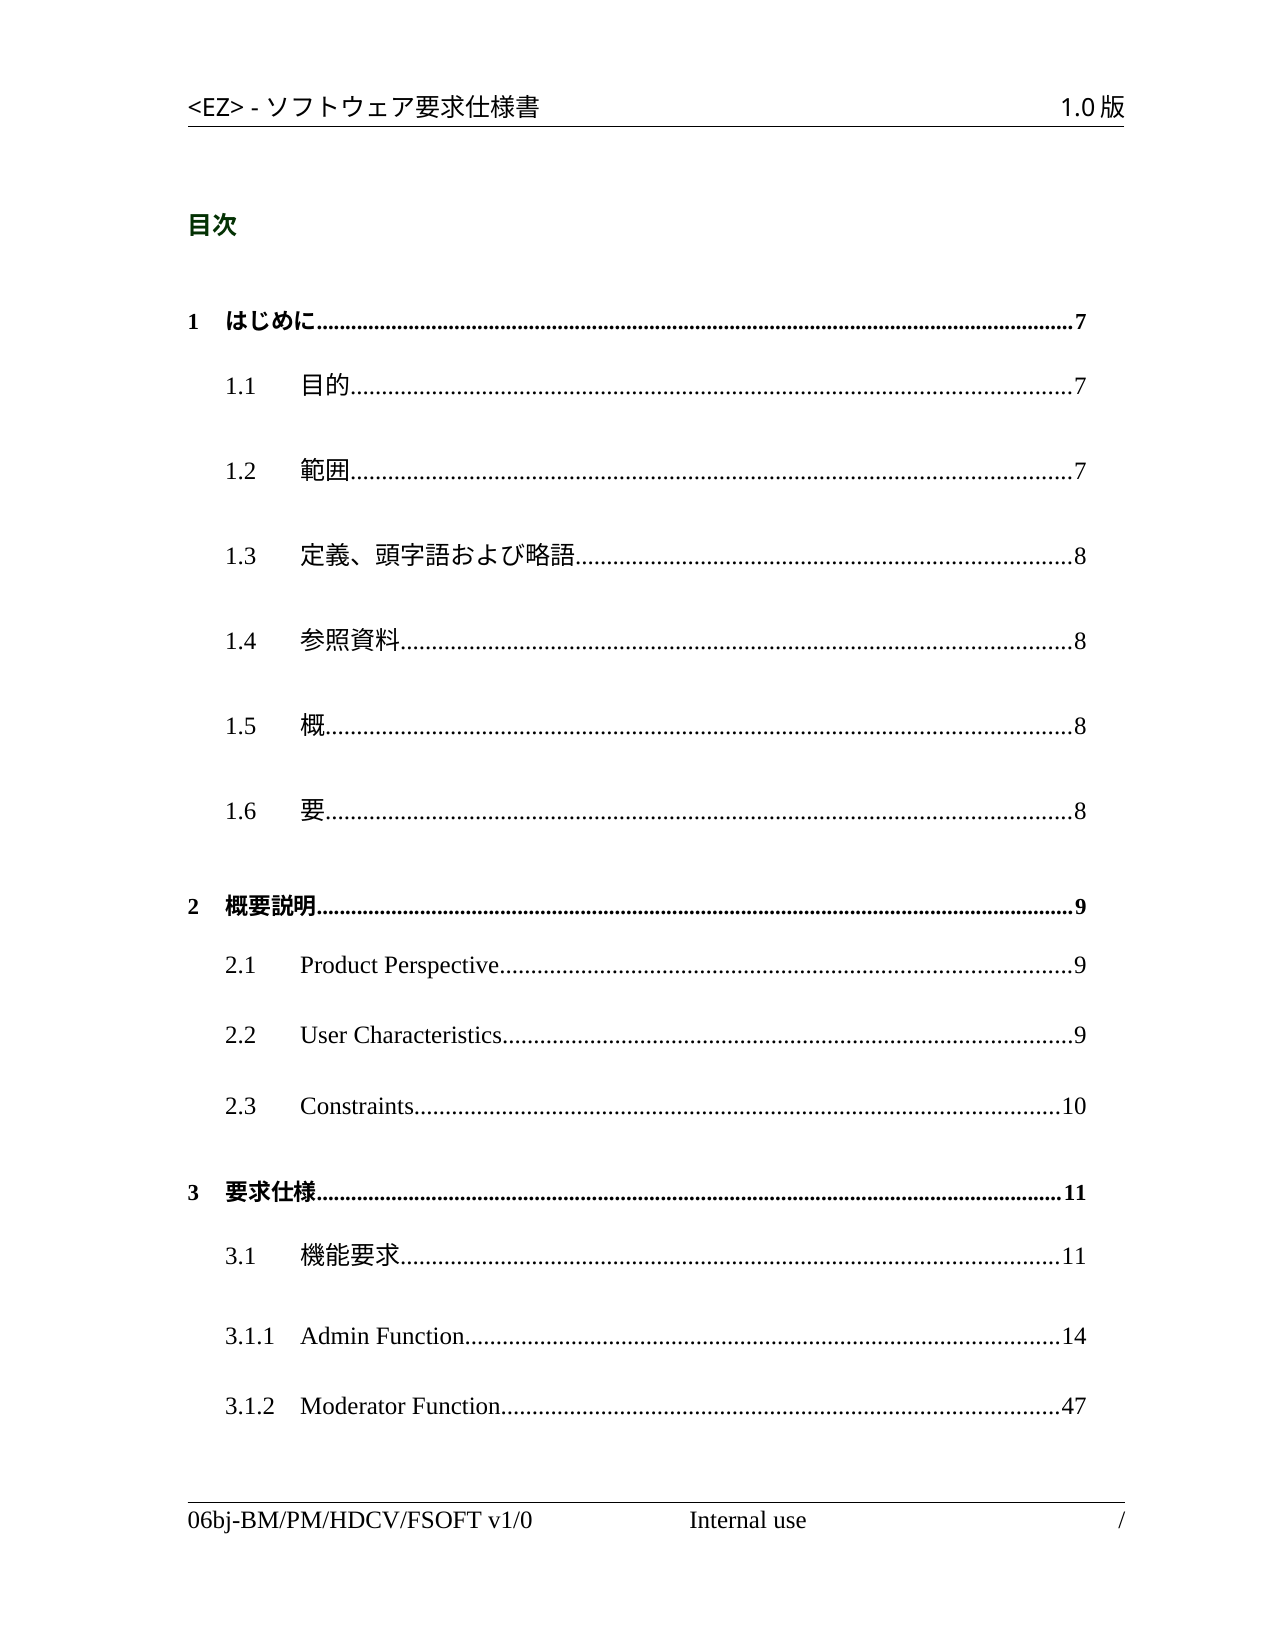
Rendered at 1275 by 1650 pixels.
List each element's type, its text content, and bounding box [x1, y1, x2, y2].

text 1.1 目的 7 [225, 365, 1125, 402]
text 3.1.2 Moderator Function 47 [225, 1391, 1125, 1420]
text 2.1 Product Perspective 9 [225, 950, 1125, 979]
text 1.5 概 8 [225, 705, 1125, 742]
text 1.4 参照資料 8 [225, 620, 1125, 657]
text 3.1 機能要求 11 [225, 1236, 1125, 1272]
text 3.1.1 Admin Function 14 [225, 1321, 1125, 1349]
text 2.3 Constraints 10 [225, 1091, 1125, 1119]
text 1.6 要 8 [225, 790, 1125, 827]
text 3 要求仕様 11 [187, 1173, 1125, 1207]
text 目次 [187, 206, 1125, 242]
text 1.2 範囲 7 [225, 450, 1125, 487]
text 1.3 定義、頭字語および略語 8 [225, 535, 1125, 572]
text 1 はじめに 7 [187, 303, 1125, 336]
text 2.2 User Characteristics 9 [225, 1020, 1125, 1049]
text 2 概要説明 9 [187, 888, 1125, 921]
